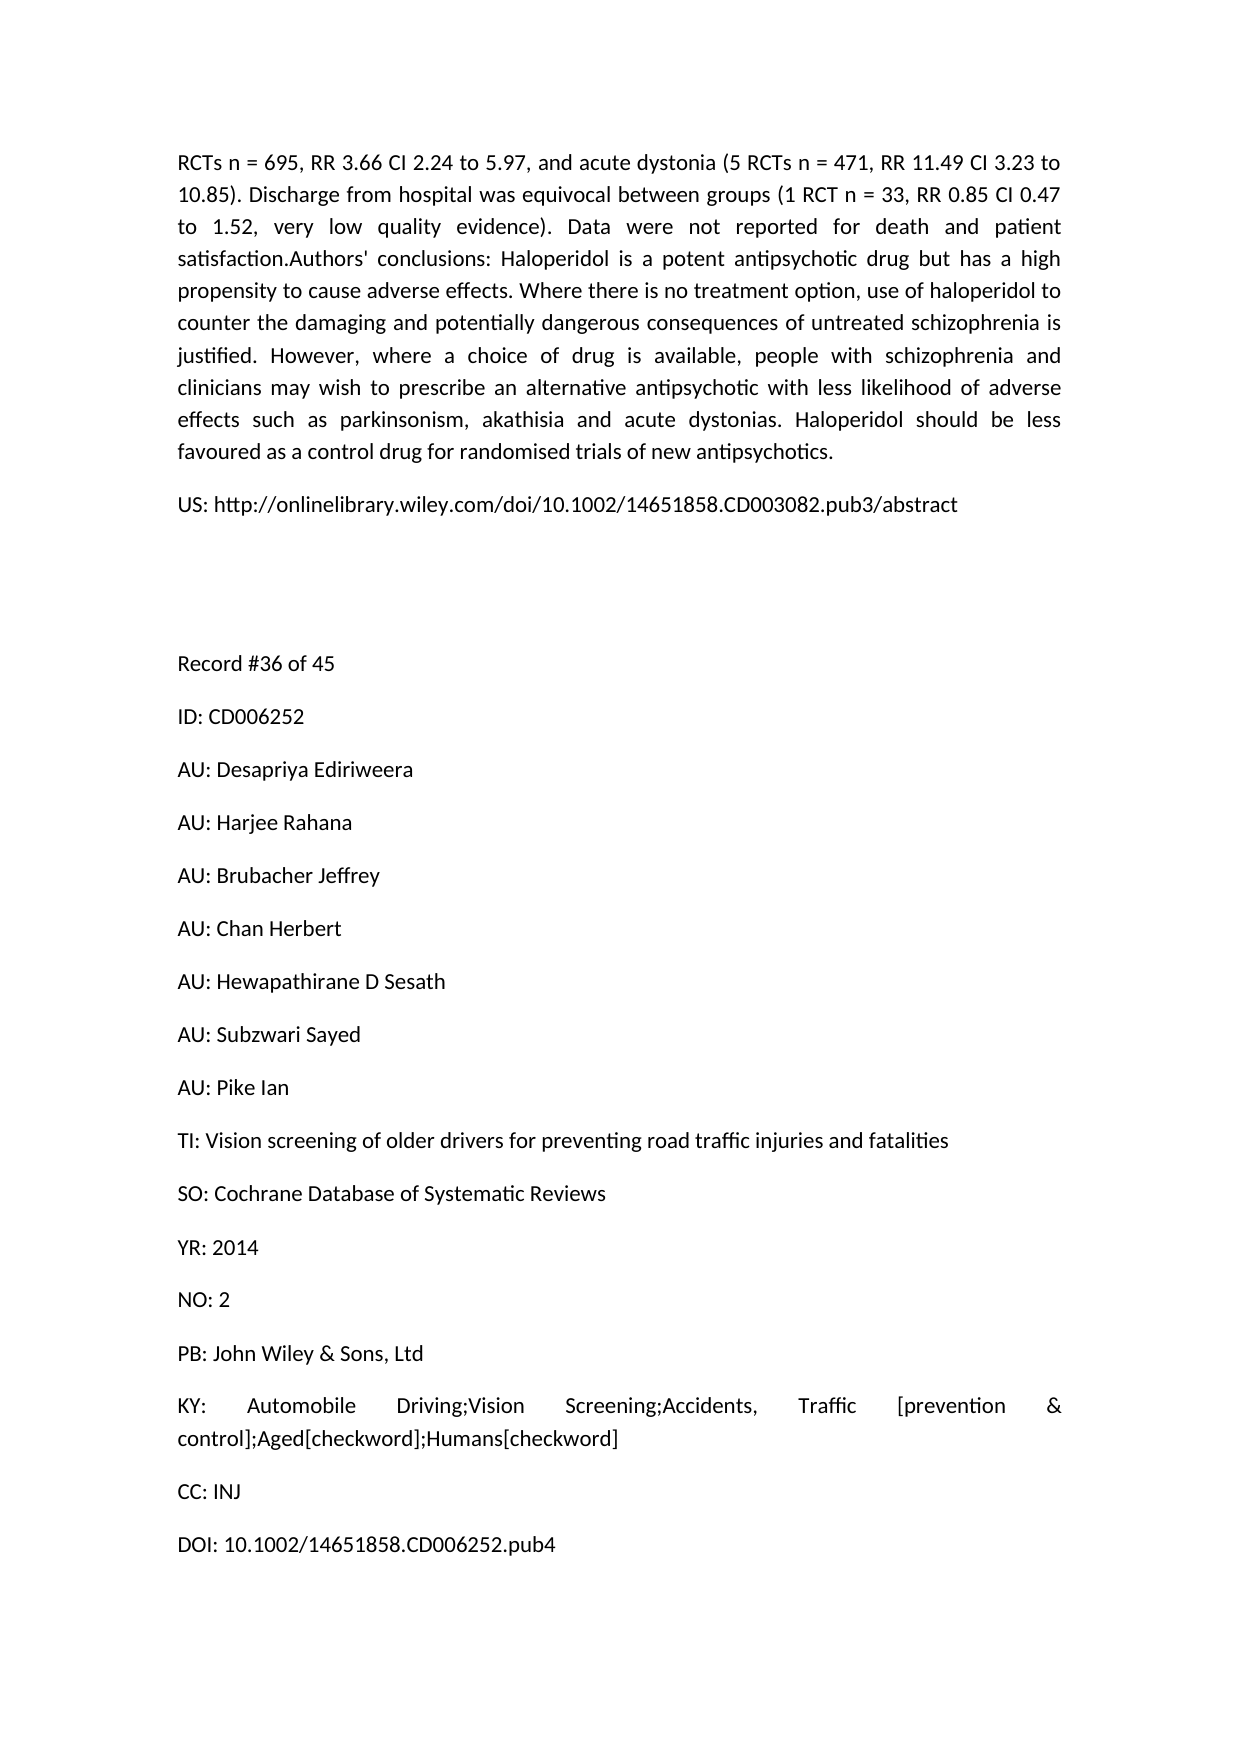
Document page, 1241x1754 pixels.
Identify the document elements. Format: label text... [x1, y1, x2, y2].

text YR: 2014 [177, 1233, 1063, 1261]
text PB: John Wiley & Sons, Ltd [177, 1339, 1063, 1367]
text AU: Brubacher Jeffrey [177, 861, 1063, 889]
text Record #36 of 45 [177, 649, 1063, 677]
text CC: INJ [177, 1477, 1063, 1505]
text NO: 2 [177, 1286, 1063, 1314]
text AU: Desapriya Ediriweera [177, 755, 1063, 783]
text US: http://onlinelibrary.wiley.com/doi/10.1002/14651858.CD003082.pub3/abstract [177, 490, 1063, 518]
text AU: Subzwari Sayed [177, 1021, 1063, 1048]
text TI: Vision screening of older drivers for preventing road traffic injuries and fatalities [177, 1127, 1063, 1154]
text AU: Hewapathirane D Sesath [177, 967, 1063, 996]
text AU: Pike Ian [177, 1073, 1063, 1102]
text DOI: 10.1002/14651858.CD006252.pub4 [177, 1530, 1063, 1558]
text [177, 148, 1063, 465]
text ID: CD006252 [177, 702, 1063, 730]
text SO: Cochrane Database of Systematic Reviews [177, 1179, 1063, 1208]
text KY: Automobile Driving;Vision Screening;Accidents, Traffic [prevention & control];Aged[checkword];Humans[checkword] [177, 1392, 1063, 1452]
text AU: Harjee Rahana [177, 808, 1063, 836]
text AU: Chan Herbert [177, 914, 1063, 942]
